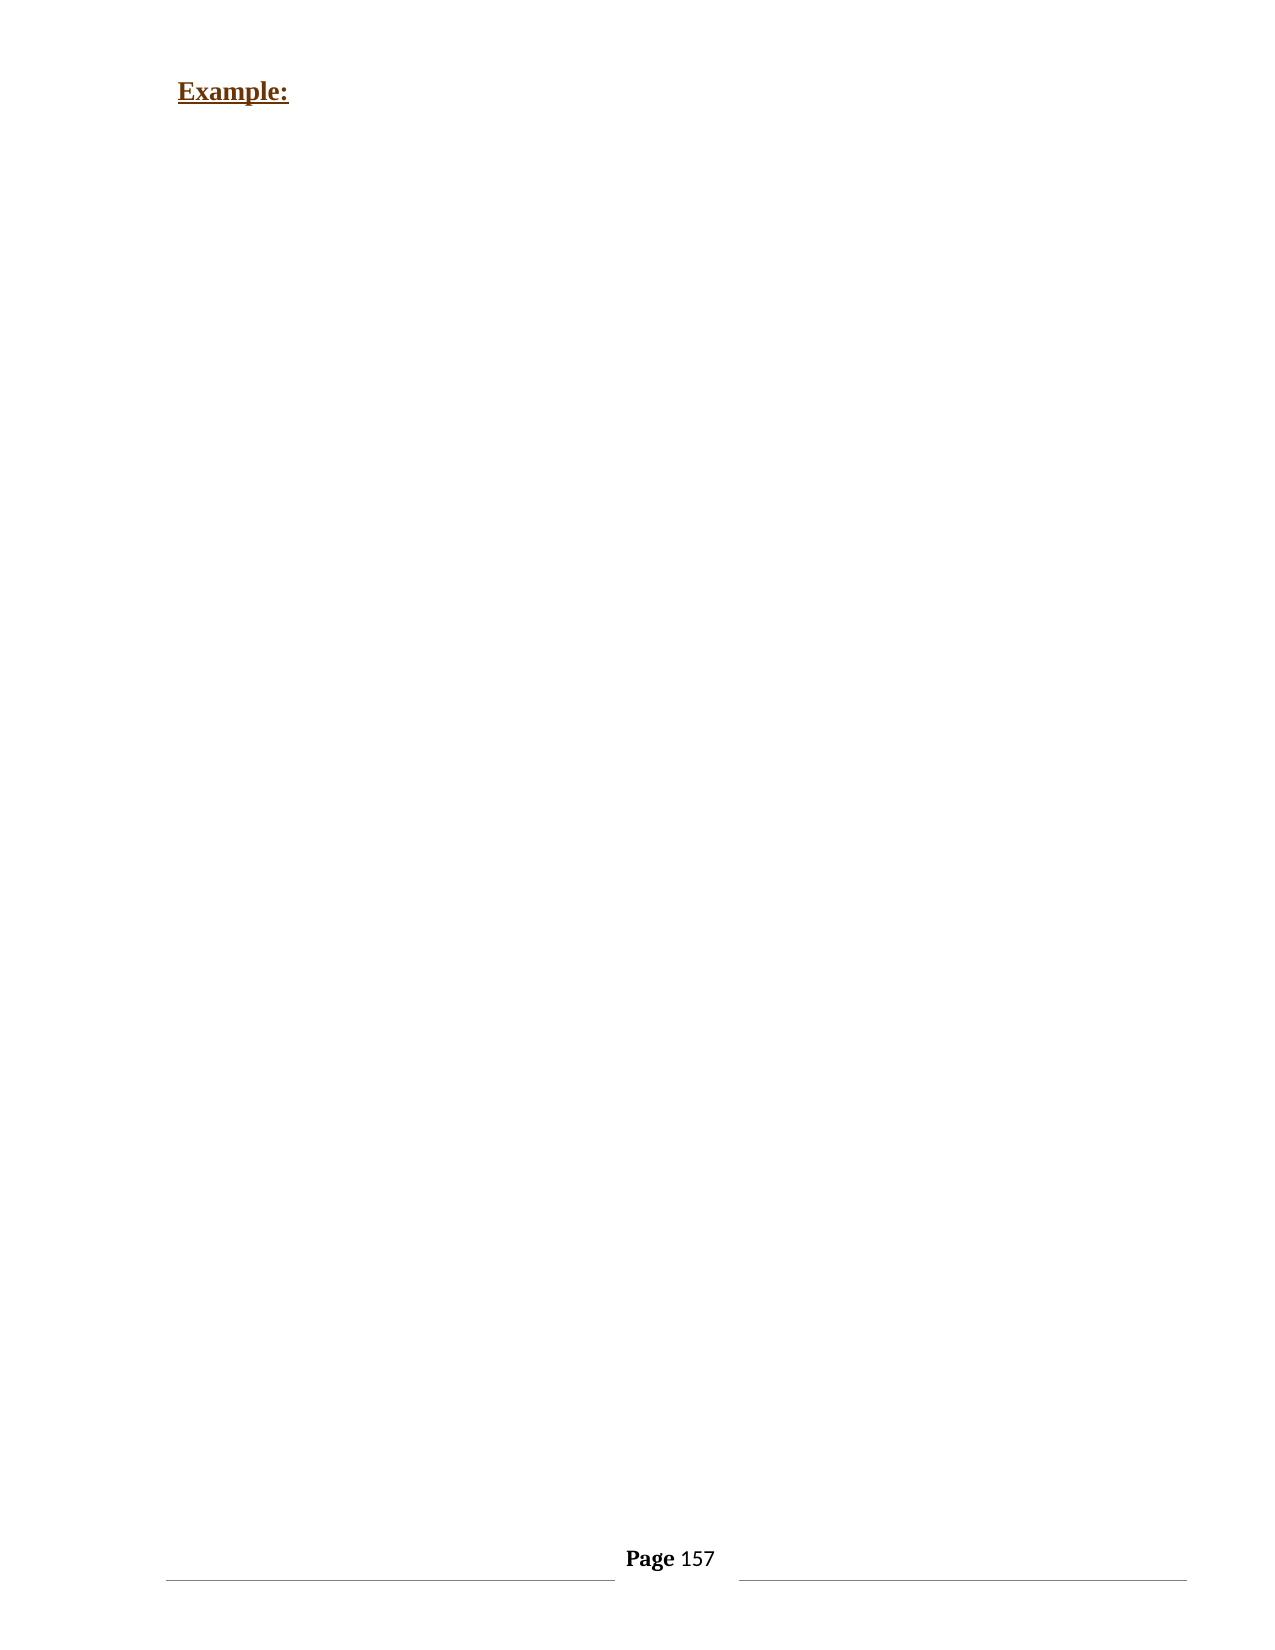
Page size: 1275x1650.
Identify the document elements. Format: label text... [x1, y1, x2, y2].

text Example: [177, 75, 1157, 106]
